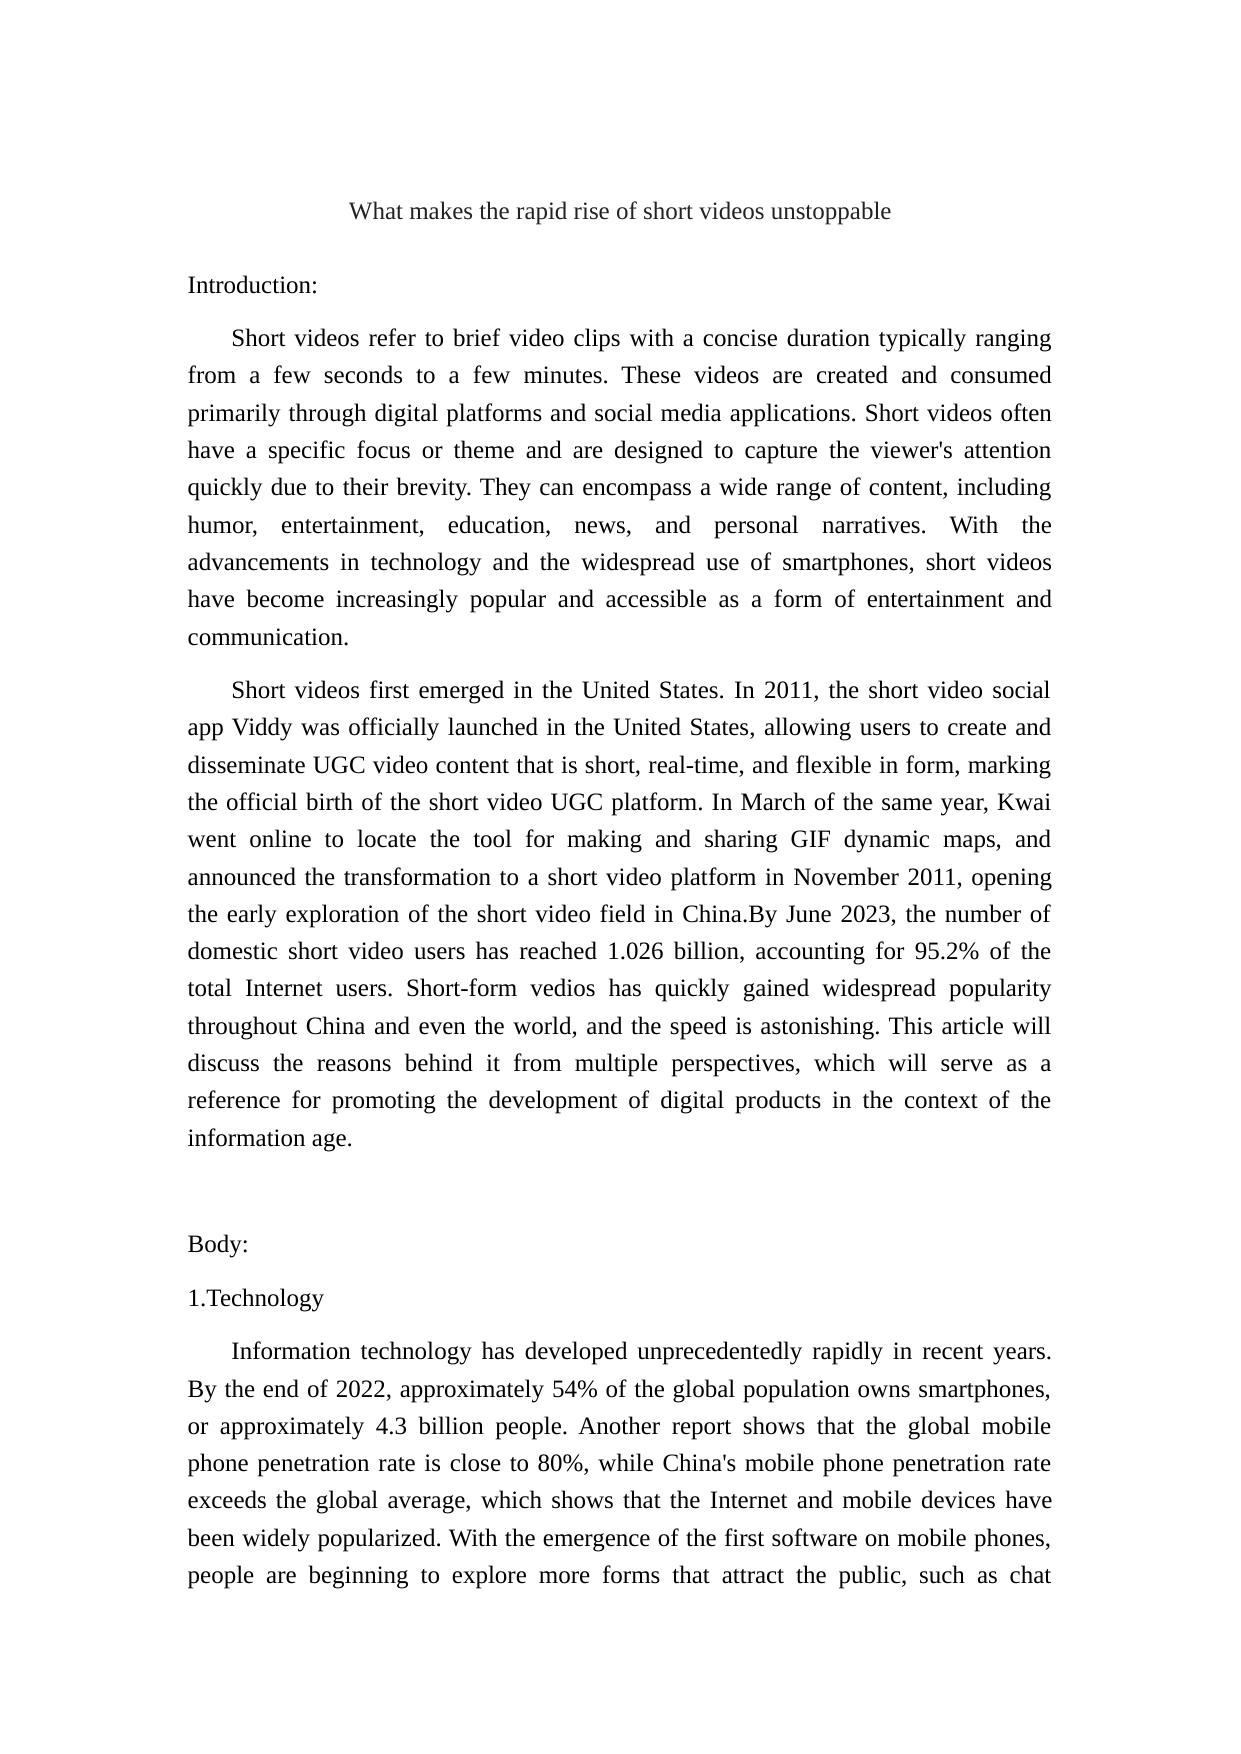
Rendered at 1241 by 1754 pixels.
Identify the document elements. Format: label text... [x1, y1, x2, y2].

text Introduction: [187, 268, 1053, 301]
text Short videos first emerged in the United States. In 2011, the short video social app Viddy was officially launched in the United States, allowing users to create and disseminate UGC video content that is short, real-time, and flexible in form, marking the official birth of the short video UGC platform. In March of the same year, Kwai went online to locate the tool for making and sharing GIF dynamic maps, and announced the transformation to a short video platform in November 2011, opening the early exploration of the short video field in China.By June 2023, the number of domestic short video users has reached 1.026 billion, accounting for 95.2% of the total Internet users. Short-form vedios has quickly gained widespread popularity throughout China and even the world, and the speed is astonishing. This article will discuss the reasons behind it from multiple perspectives, which will serve as a reference for promoting the development of digital products in the context of the information age. [187, 673, 1053, 1153]
text Short videos refer to brief video clips with a concise duration typically ranging from a few seconds to a few minutes. These videos are created and consumed primarily through digital platforms and social media applications. Short videos often have a specific focus or theme and are designed to capture the viewer's attention quickly due to their brevity. They can encompass a wide range of content, including humor, entertainment, education, news, and personal narratives. With the advancements in technology and the widespread use of smartphones, short videos have become increasingly popular and accessible as a form of entertainment and communication. [187, 321, 1053, 652]
text Body: [187, 1228, 1053, 1260]
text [187, 1334, 1053, 1591]
text 1.Technology [187, 1281, 1053, 1313]
text What makes the rapid rise of short videos unstoppable [187, 194, 1053, 227]
